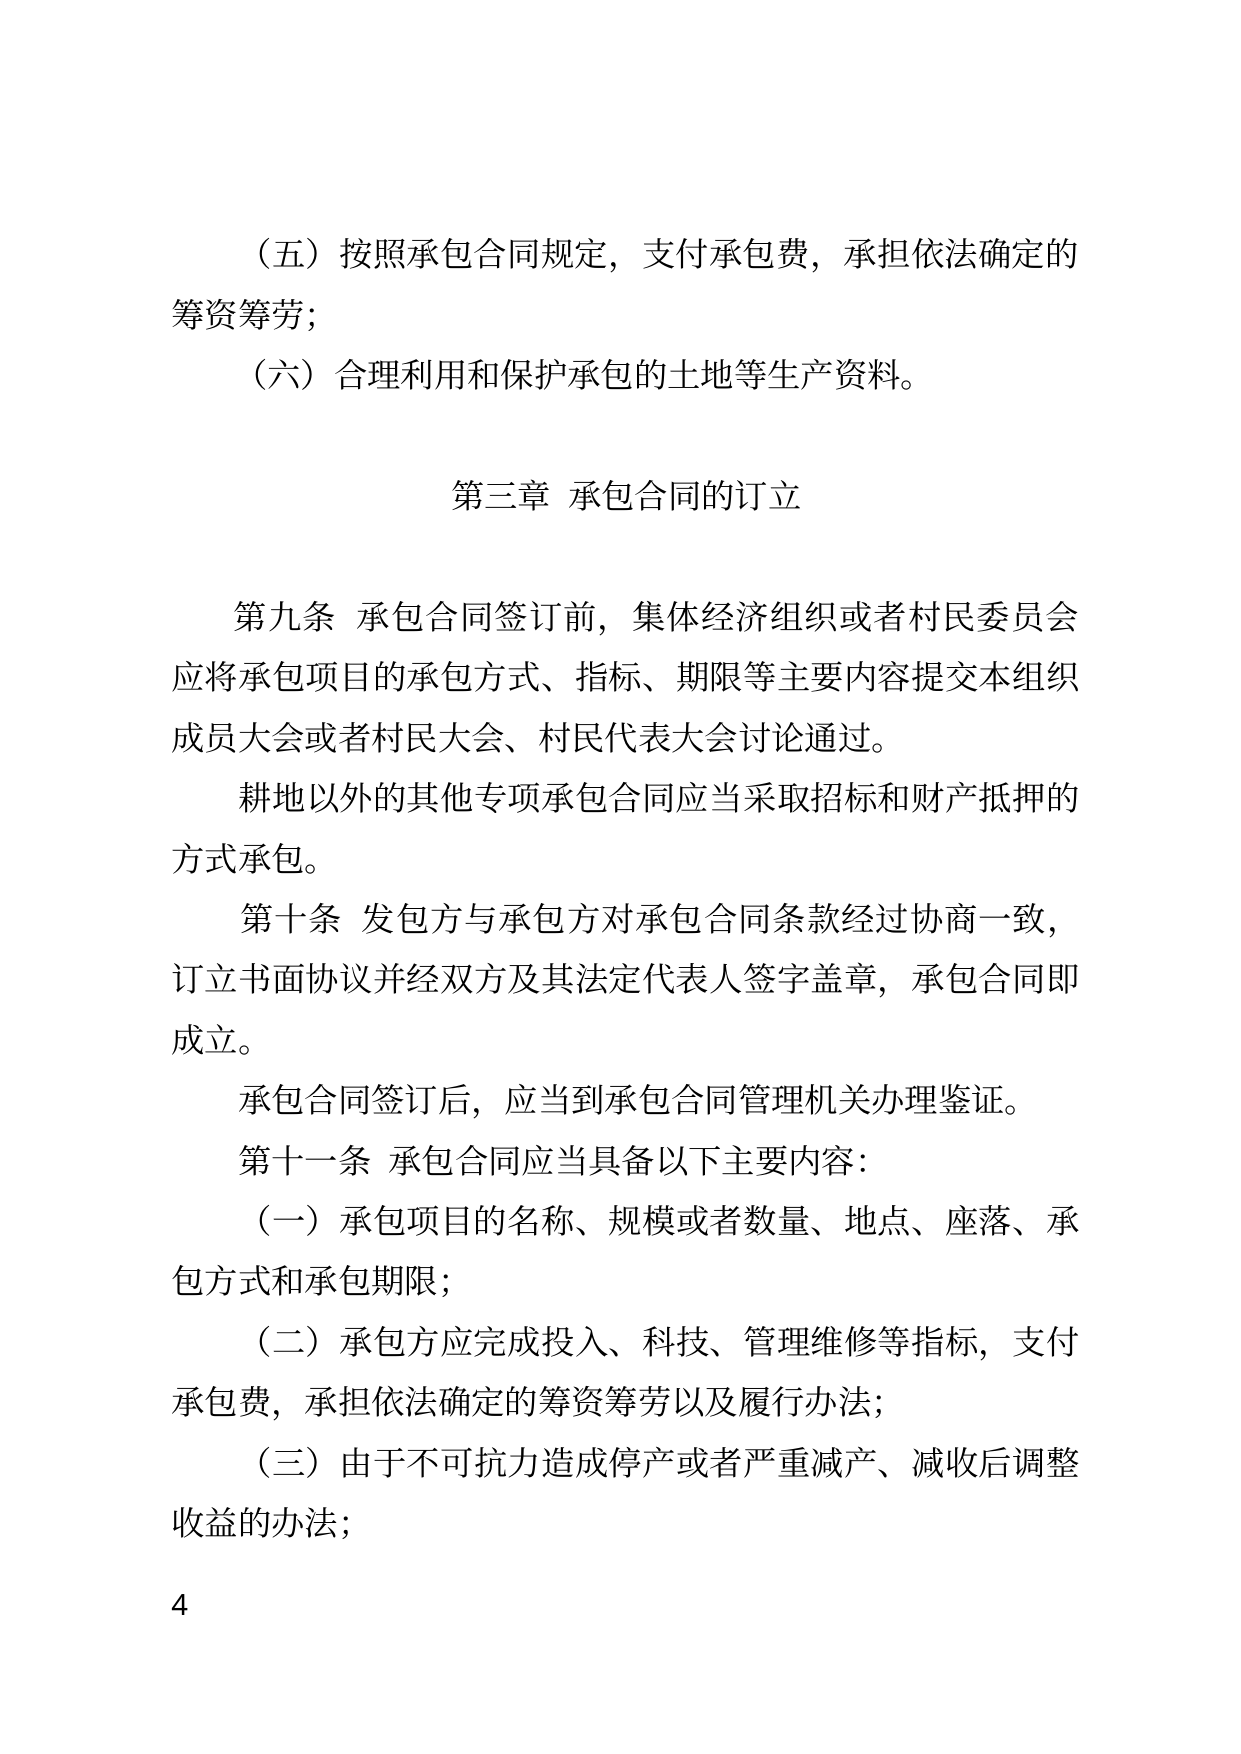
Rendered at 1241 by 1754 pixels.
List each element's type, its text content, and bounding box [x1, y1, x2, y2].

text （五）按照承包合同规定，支付承包费，承担依法确定的筹资筹劳； [171, 218, 1081, 339]
text （六）合理利用和保护承包的土地等生产资料。 [171, 339, 1081, 400]
text （一）承包项目的名称、规模或者数量、地点、座落、承包方式和承包期限； [171, 1185, 1081, 1306]
text 承包合同签订后，应当到承包合同管理机关办理鉴证。 [171, 1064, 1081, 1125]
text 耕地以外的其他专项承包合同应当采取招标和财产抵押的方式承包。 [171, 762, 1081, 883]
text 第十一条 承包合同应当具备以下主要内容： [171, 1125, 1081, 1185]
text （二）承包方应完成投入、科技、管理维修等指标，支付承包费，承担依法确定的筹资筹劳以及履行办法； [171, 1306, 1081, 1427]
text 第三章 承包合同的订立 [171, 460, 1081, 521]
text 第九条 承包合同签订前，集体经济组织或者村民委员会应将承包项目的承包方式、指标、期限等主要内容提交本组织成员大会或者村民大会、村民代表大会讨论通过。 [171, 581, 1081, 762]
text （三）由于不可抗力造成停产或者严重减产、减收后调整收益的办法； [171, 1427, 1081, 1548]
text 第十条 发包方与承包方对承包合同条款经过协商一致，订立书面协议并经双方及其法定代表人签字盖章，承包合同即成立。 [171, 883, 1081, 1064]
